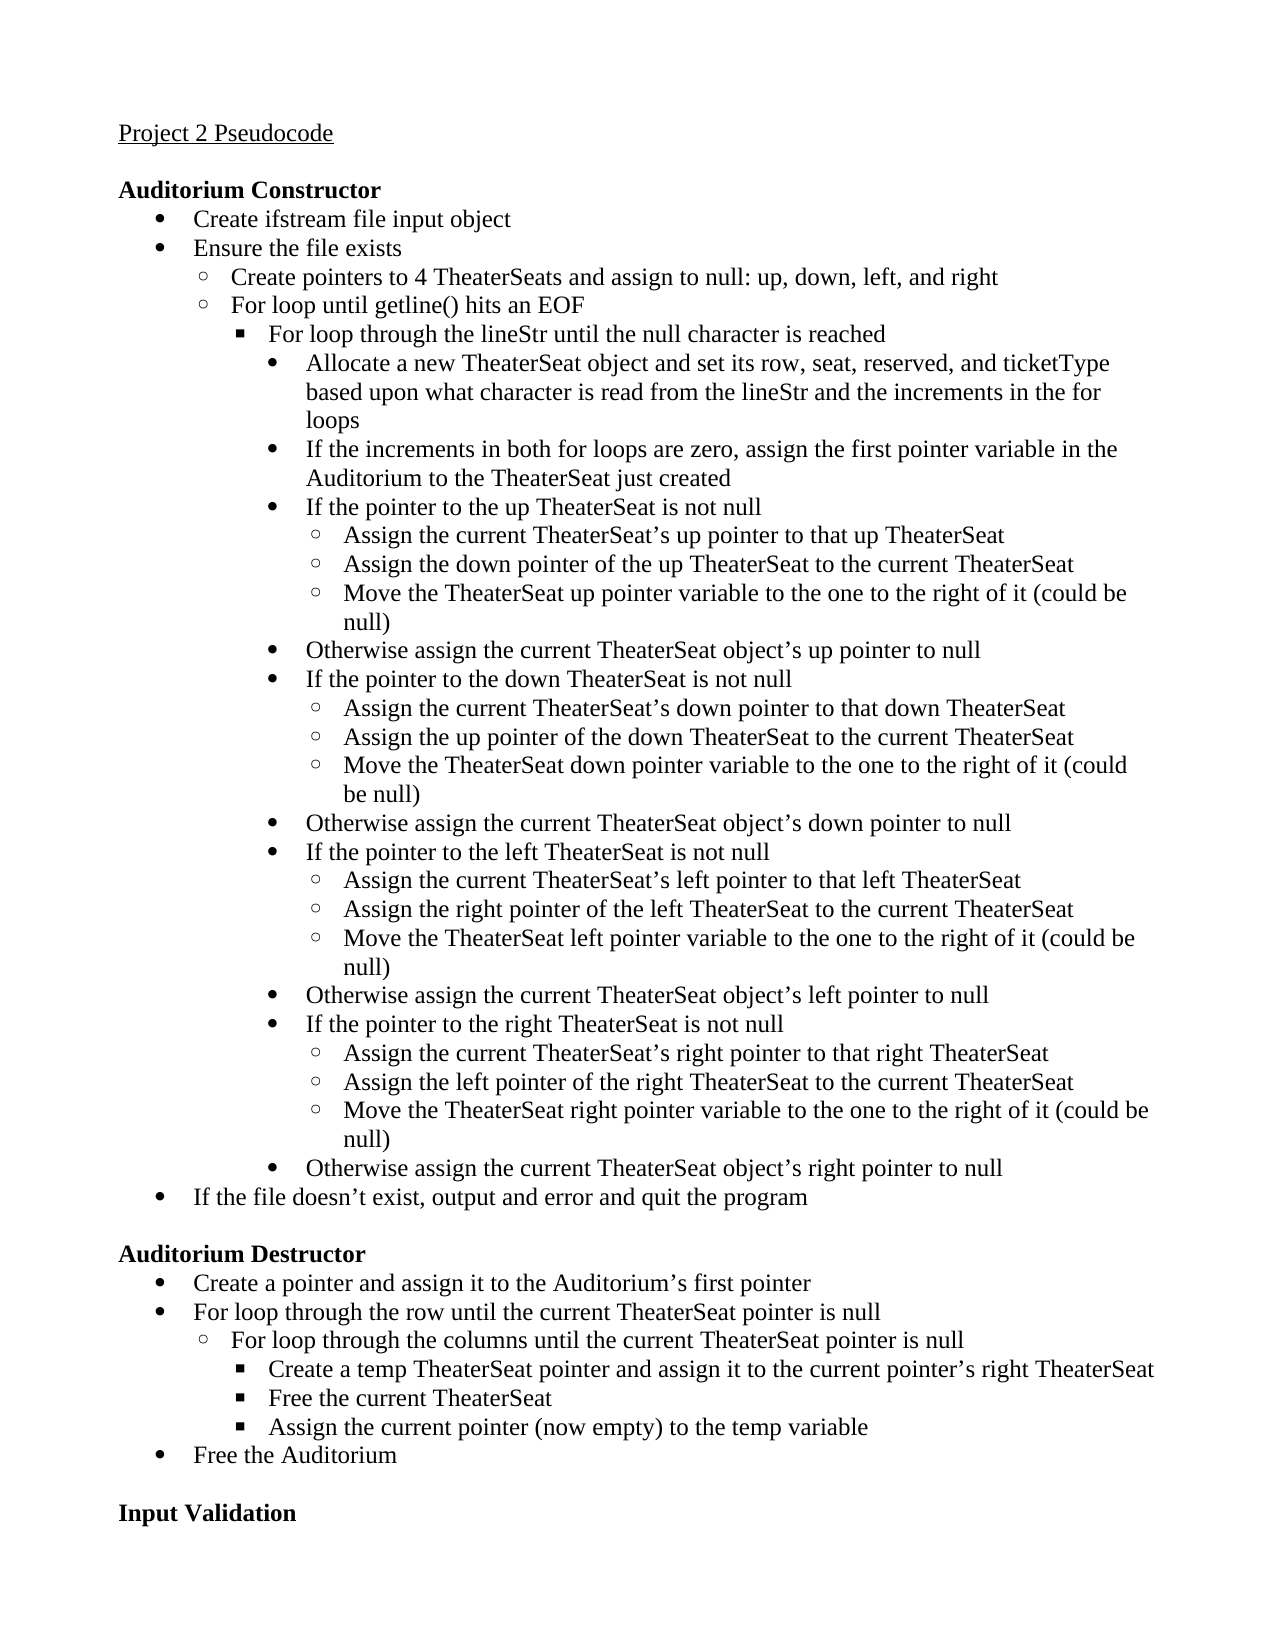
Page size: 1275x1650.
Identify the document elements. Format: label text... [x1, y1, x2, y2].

list For loop through the columns until the current TheaterSeat pointer is null [193, 1326, 1157, 1354]
list Assign the right pointer of the left TheaterSeat to the current TheaterSeat [306, 894, 1157, 923]
list Create pointers to 4 TheaterSeats and assign to null: up, down, left, and right [193, 262, 1157, 291]
list For loop through the row until the current TheaterSeat pointer is null [156, 1297, 1157, 1326]
list Assign the left pointer of the right TheaterSeat to the current TheaterSeat [306, 1067, 1157, 1096]
list Assign the current TheaterSeat’s left pointer to that left TheaterSeat [306, 866, 1157, 894]
list Free the current TheaterSeat [231, 1383, 1157, 1412]
list Assign the current TheaterSeat’s down pointer to that down TheaterSeat [306, 693, 1157, 722]
list Allocate a new TheaterSeat object and set its row, seat, reserved, and ticketType based upon what character is read from the lineStr and the increments in the for loops [268, 348, 1157, 434]
list Assign the current pointer (now empty) to the temp variable [231, 1412, 1157, 1441]
list Move the TheaterSeat up pointer variable to the one to the right of it (could be null) [306, 578, 1157, 636]
list Move the TheaterSeat left pointer variable to the one to the right of it (could be null) [306, 923, 1157, 981]
list Create ifstream file input object [156, 204, 1157, 233]
text Auditorium Constructor [118, 176, 1157, 204]
list Assign the current TheaterSeat’s up pointer to that up TheaterSeat [306, 521, 1157, 549]
list Otherwise assign the current TheaterSeat object’s up pointer to null [268, 636, 1157, 664]
list For loop through the lineStr until the null character is reached [231, 319, 1157, 348]
list If the pointer to the left TheaterSeat is not null [268, 837, 1157, 866]
list Move the TheaterSeat down pointer variable to the one to the right of it (could be null) [306, 751, 1157, 808]
text Project 2 Pseudocode [118, 118, 1157, 147]
list If the pointer to the down TheaterSeat is not null [268, 664, 1157, 693]
list If the increments in both for loops are zero, assign the first pointer variable in the Auditorium to the TheaterSeat just created [268, 434, 1157, 492]
list Create a temp TheaterSeat pointer and assign it to the current pointer’s right TheaterSeat [231, 1354, 1157, 1383]
text Input Validation [118, 1498, 1157, 1527]
list Otherwise assign the current TheaterSeat object’s right pointer to null [268, 1153, 1157, 1182]
list Assign the down pointer of the up TheaterSeat to the current TheaterSeat [306, 549, 1157, 578]
list Assign the up pointer of the down TheaterSeat to the current TheaterSeat [306, 722, 1157, 751]
list If the pointer to the right TheaterSeat is not null [268, 1009, 1157, 1038]
list Create a pointer and assign it to the Auditorium’s first pointer [156, 1268, 1157, 1297]
list Otherwise assign the current TheaterSeat object’s left pointer to null [268, 981, 1157, 1009]
text Auditorium Destructor [118, 1239, 1157, 1268]
list Ensure the file exists [156, 233, 1157, 262]
list Move the TheaterSeat right pointer variable to the one to the right of it (could be null) [306, 1096, 1157, 1153]
list Free the Auditorium [156, 1441, 1157, 1469]
list For loop until getline() hits an EOF [193, 291, 1157, 319]
list If the file doesn’t exist, output and error and quit the program [156, 1182, 1157, 1211]
list Assign the current TheaterSeat’s right pointer to that right TheaterSeat [306, 1038, 1157, 1067]
list Otherwise assign the current TheaterSeat object’s down pointer to null [268, 808, 1157, 837]
list If the pointer to the up TheaterSeat is not null [268, 492, 1157, 521]
